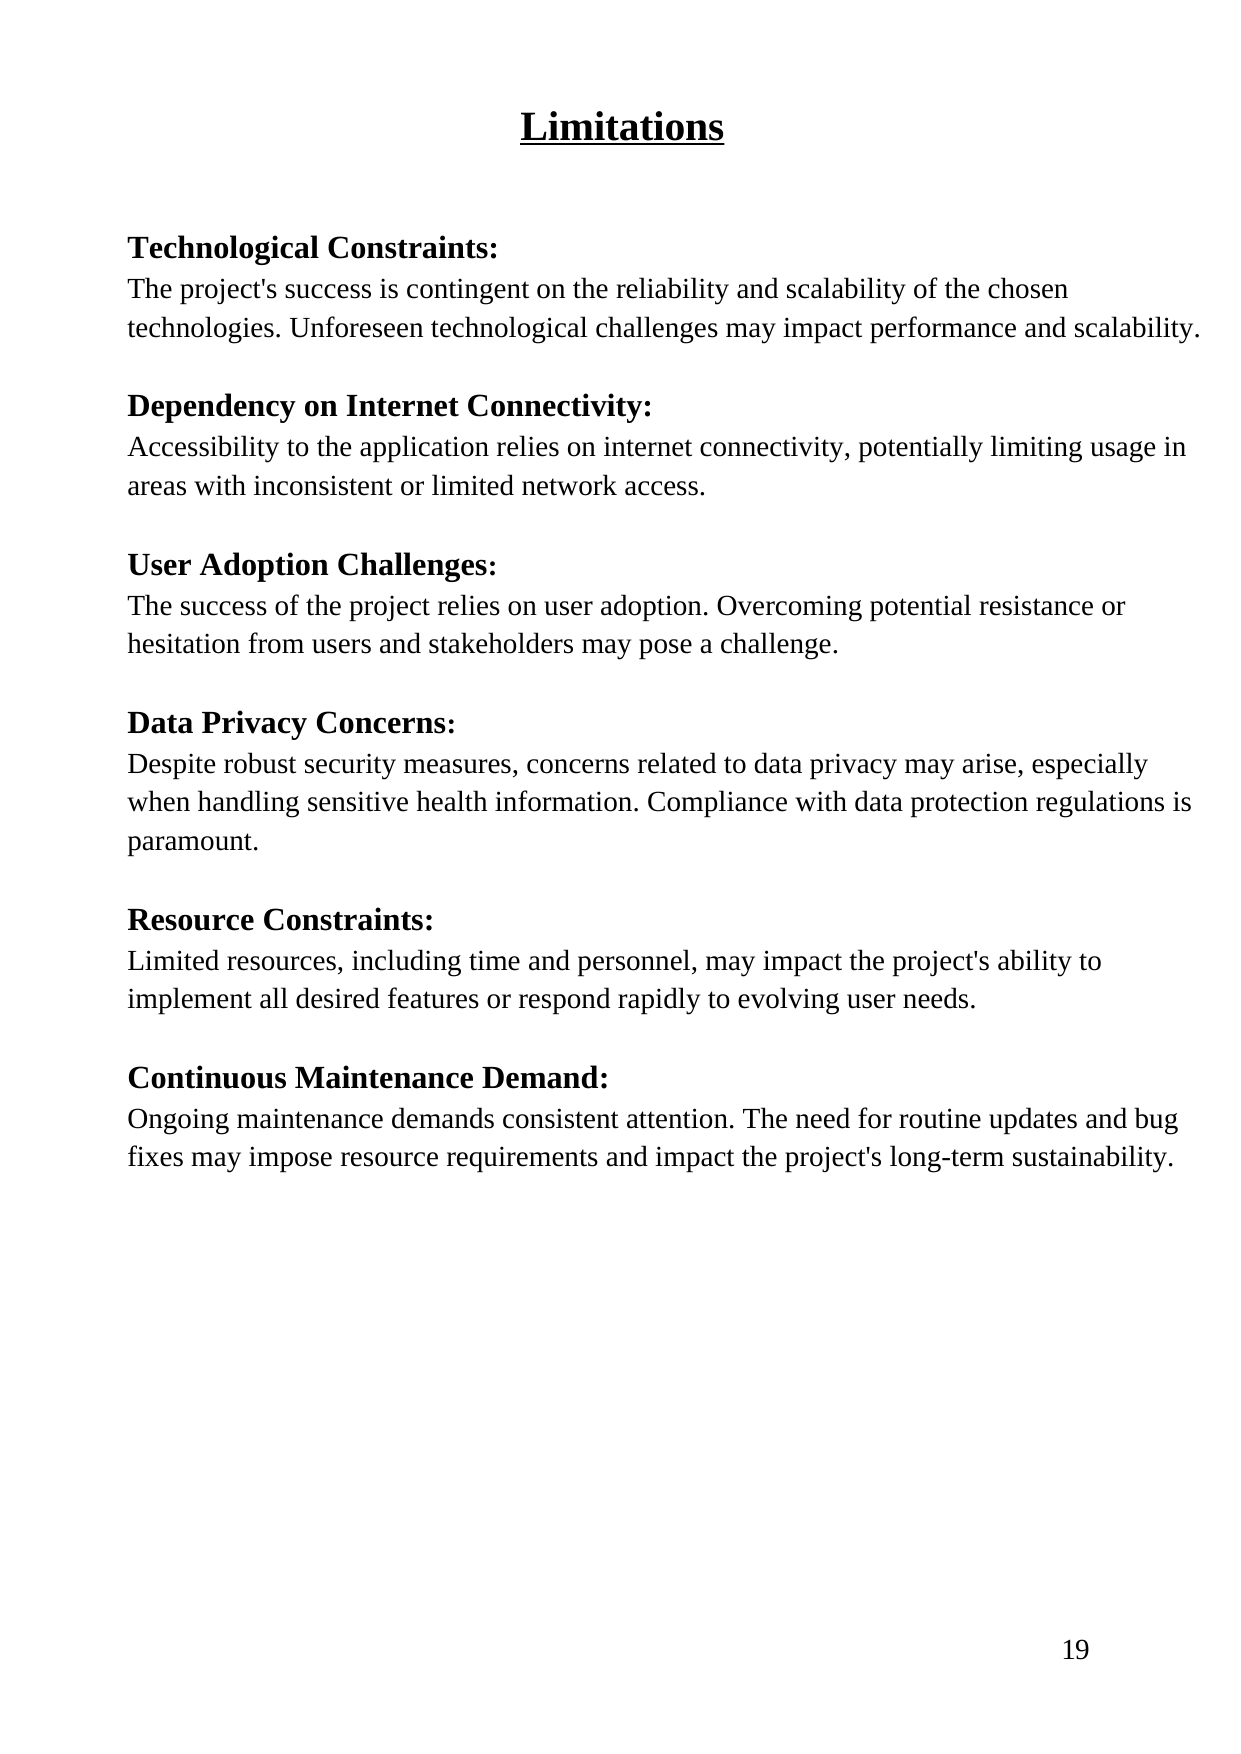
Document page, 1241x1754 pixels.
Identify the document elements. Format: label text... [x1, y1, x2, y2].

text Limited resources, including time and personnel, may impact the project's ability to implement all desired features or respond rapidly to evolving user needs. [127, 943, 1209, 1015]
text The project's success is contingent on the reliability and scalability of the chosen technologies. Unforeseen technological challenges may impact performance and scalability. [127, 271, 1209, 343]
text Data Privacy Concerns: [127, 703, 1209, 740]
text Dependency on Internet Connectivity: [127, 387, 1209, 424]
text Despite robust security measures, concerns related to data privacy may arise, especially when handling sensitive health information. Compliance with data protection regulations is paramount. [127, 746, 1209, 856]
text Resource Constraints: [127, 900, 1209, 937]
text The success of the project relies on user adoption. Overcoming potential resistance or hesitation from users and stakeholders may pose a challenge. [127, 588, 1209, 660]
text User Adoption Challenges: [127, 545, 1209, 582]
subtitle Limitations [198, 102, 1046, 149]
text Accessibility to the application relies on internet connectivity, potentially limiting usage in areas with inconsistent or limited network access. [127, 429, 1209, 501]
text Continuous Maintenance Demand: [127, 1058, 1209, 1095]
text Ongoing maintenance demands consistent attention. The need for routine updates and bug fixes may impose resource requirements and impact the project's long-term sustainability. [127, 1101, 1209, 1173]
text Technological Constraints: [127, 228, 1209, 266]
